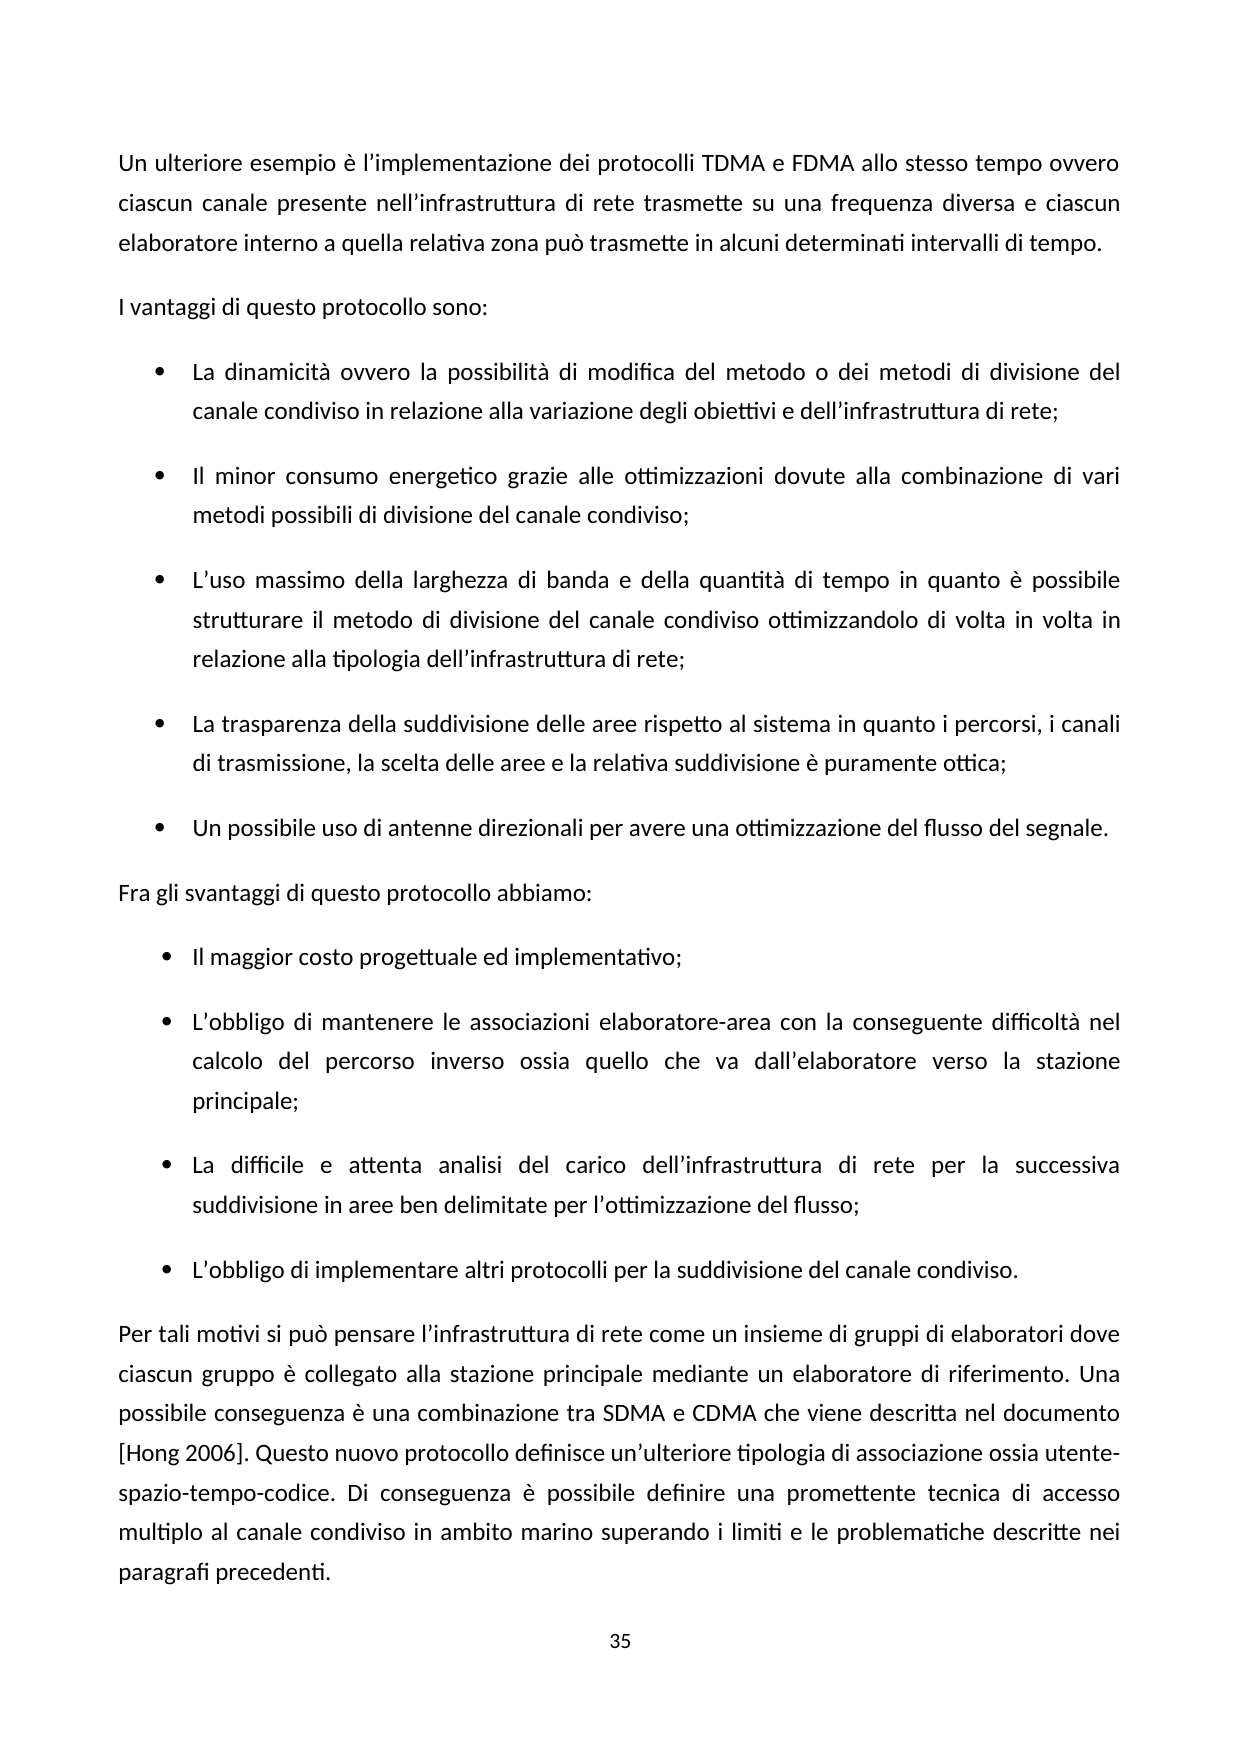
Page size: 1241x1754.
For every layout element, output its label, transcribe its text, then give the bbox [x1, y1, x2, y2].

list La trasparenza della suddivisione delle aree rispetto al sistema in quanto i percorsi, i canali di trasmissione, la scelta delle aree e la relativa suddivisione è puramente ottica; [155, 708, 1122, 778]
list La difficile e attenta analisi del carico dell’infrastruttura di rete per la successiva suddivisione in aree ben delimitate per l’ottimizzazione del flusso; [162, 1150, 1122, 1220]
list L’obbligo di implementare altri protocolli per la suddivisione del canale condiviso. [162, 1254, 1122, 1284]
text Un ulteriore esempio è l’implementazione dei protocolli TDMA e FDMA allo stesso tempo ovvero ciascun canale presente nell’infrastruttura di rete trasmette su una frequenza diversa e ciascun elaboratore interno a quella relativa zona può trasmette in alcuni determinati intervalli di tempo. [118, 148, 1122, 257]
list Il maggior costo progettuale ed implementativo; [162, 941, 1122, 972]
text Fra gli svantaggi di questo protocollo abbiamo: [118, 877, 1122, 907]
list Un possibile uso di antenne direzionali per avere una ottimizzazione del flusso del segnale. [155, 812, 1122, 843]
list Il minor consumo energetico grazie alle ottimizzazioni dovute alla combinazione di vari metodi possibili di divisione del canale condiviso; [155, 460, 1122, 530]
list La dinamicità ovvero la possibilità di modifica del metodo o dei metodi di divisione del canale condiviso in relazione alla variazione degli obiettivi e dell’infrastruttura di rete; [155, 356, 1122, 426]
list L’uso massimo della larghezza di banda e della quantità di tempo in quanto è possibile strutturare il metodo di divisione del canale condiviso ottimizzandolo di volta in volta in relazione alla tipologia dell’infrastruttura di rete; [155, 564, 1122, 674]
list L’obbligo di mantenere le associazioni elaboratore-area con la conseguente difficoltà nel calcolo del percorso inverso ossia quello che va dall’elaboratore verso la stazione principale; [162, 1006, 1122, 1116]
text I vantaggi di questo protocollo sono: [118, 291, 1122, 322]
text Per tali motivi si può pensare l’infrastruttura di rete come un insieme di gruppi di elaboratori dove ciascun gruppo è collegato alla stazione principale mediante un elaboratore di riferimento. Una possibile conseguenza è una combinazione tra SDMA e CDMA che viene descritta nel documento [Hong 2006]. Questo nuovo protocollo definisce un’ulteriore tipologia di associazione ossia utente-spazio-tempo-codice. Di conseguenza è possibile definire una promettente tecnica di accesso multiplo al canale condiviso in ambito marino superando i limiti e le problematiche descritte nei paragrafi precedenti. [118, 1318, 1122, 1586]
